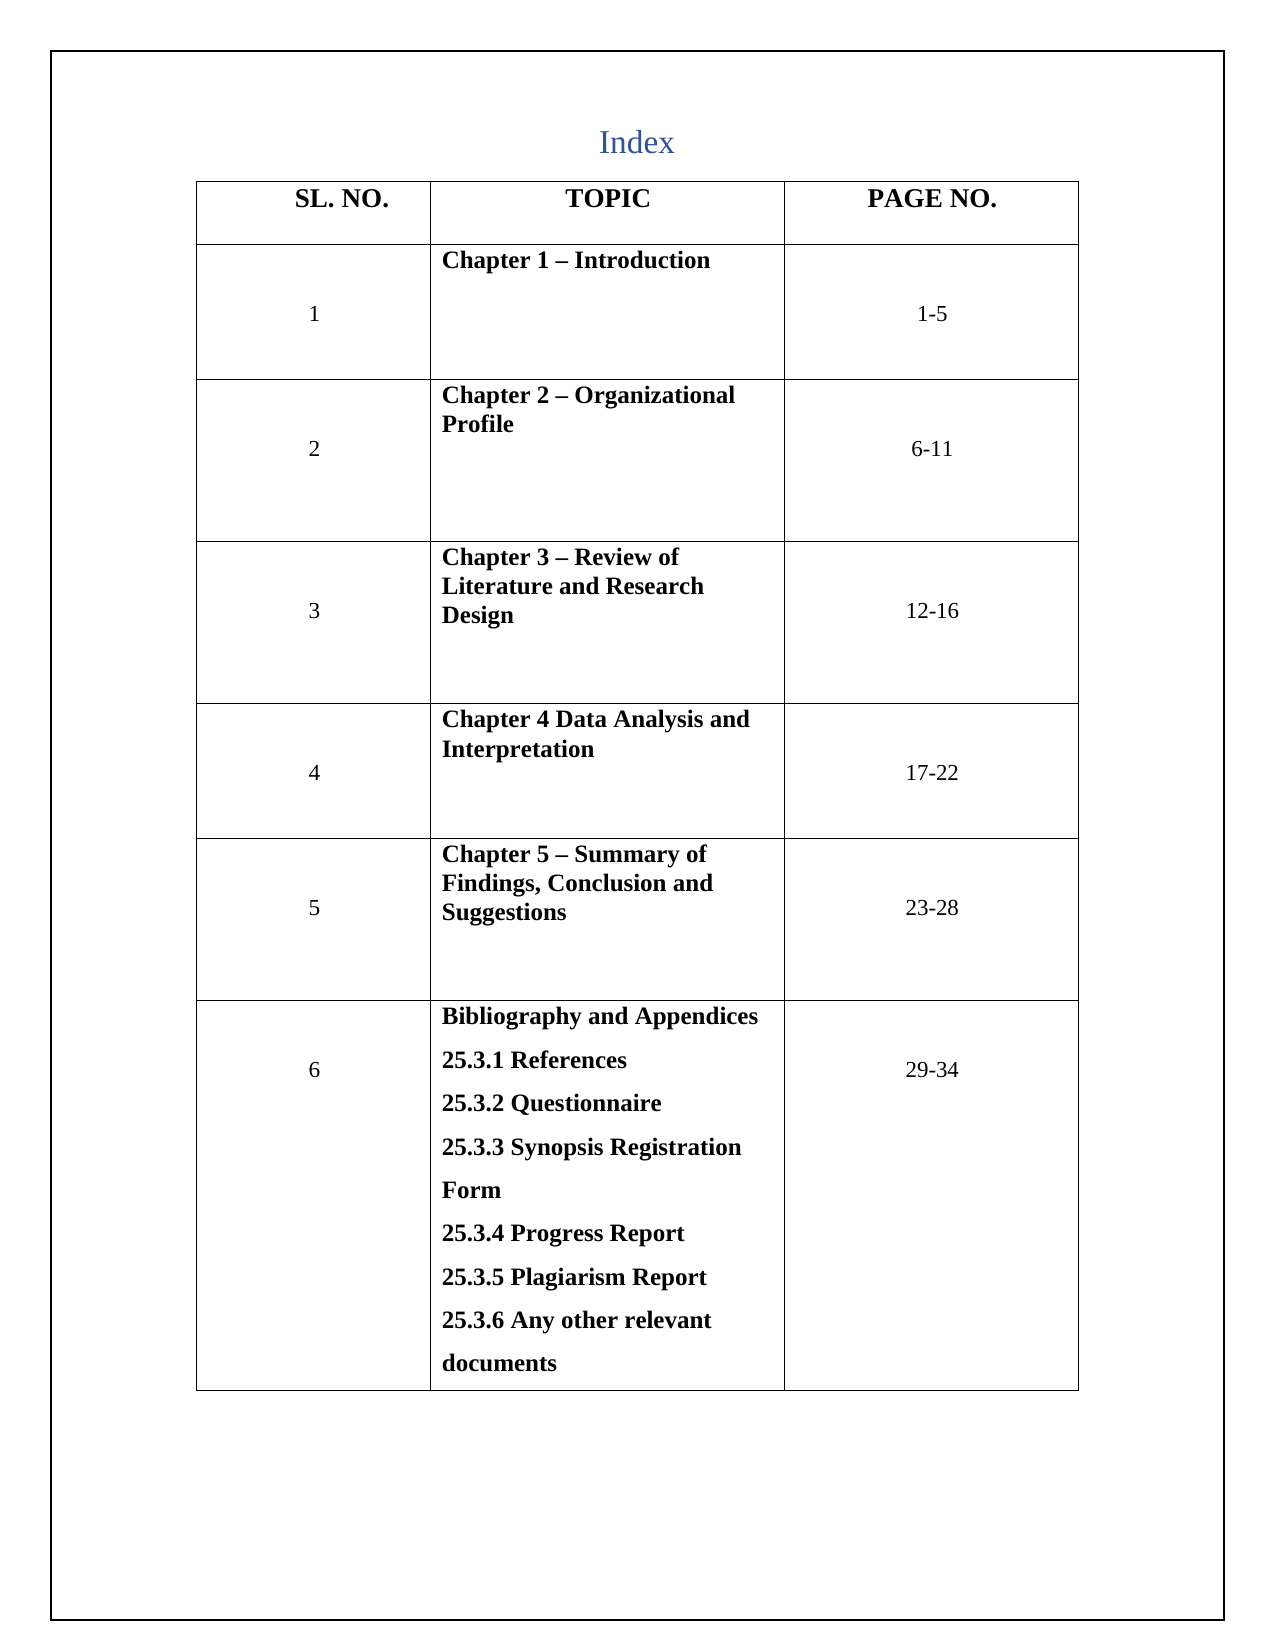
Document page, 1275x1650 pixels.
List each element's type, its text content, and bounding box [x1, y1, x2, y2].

table_cell 6-11 [785, 380, 1078, 541]
table_cell 6 [197, 1001, 430, 1390]
table_cell 3 [197, 542, 430, 703]
table_header PAGE NO. [785, 182, 1078, 244]
table_header SL. NO. [197, 182, 430, 244]
table_cell Chapter 5 – Summary of Findings, Conclusion and Suggestions [431, 839, 784, 1000]
table_cell 1 [197, 245, 430, 379]
table_cell 17-22 [785, 704, 1078, 838]
table_cell 2 [197, 380, 430, 541]
table_cell Chapter 2 – Organizational Profile [431, 380, 784, 541]
table_cell 12-16 [785, 542, 1078, 703]
table_cell Bibliography and Appendices 25.3.1 References 25.3.2 Questionnaire 25.3.3 Synopsis Registration Form 25.3.4 Progress Report 25.3.5 Plagiarism Report 25.3.6 Any other relevant documents [431, 1001, 784, 1390]
table_cell 4 [197, 704, 430, 838]
table_cell Chapter 1 – Introduction [431, 245, 784, 379]
table_cell 29-34 [785, 1001, 1078, 1390]
table_cell Chapter 4 Data Analysis and Interpretation [431, 704, 784, 838]
subtitle Index [503, 122, 770, 160]
table_cell Chapter 3 – Review of Literature and Research Design [431, 542, 784, 703]
table_cell 5 [197, 839, 430, 1000]
table_cell 23-28 [785, 839, 1078, 1000]
table_header TOPIC [431, 182, 784, 244]
table_cell 1-5 [785, 245, 1078, 379]
